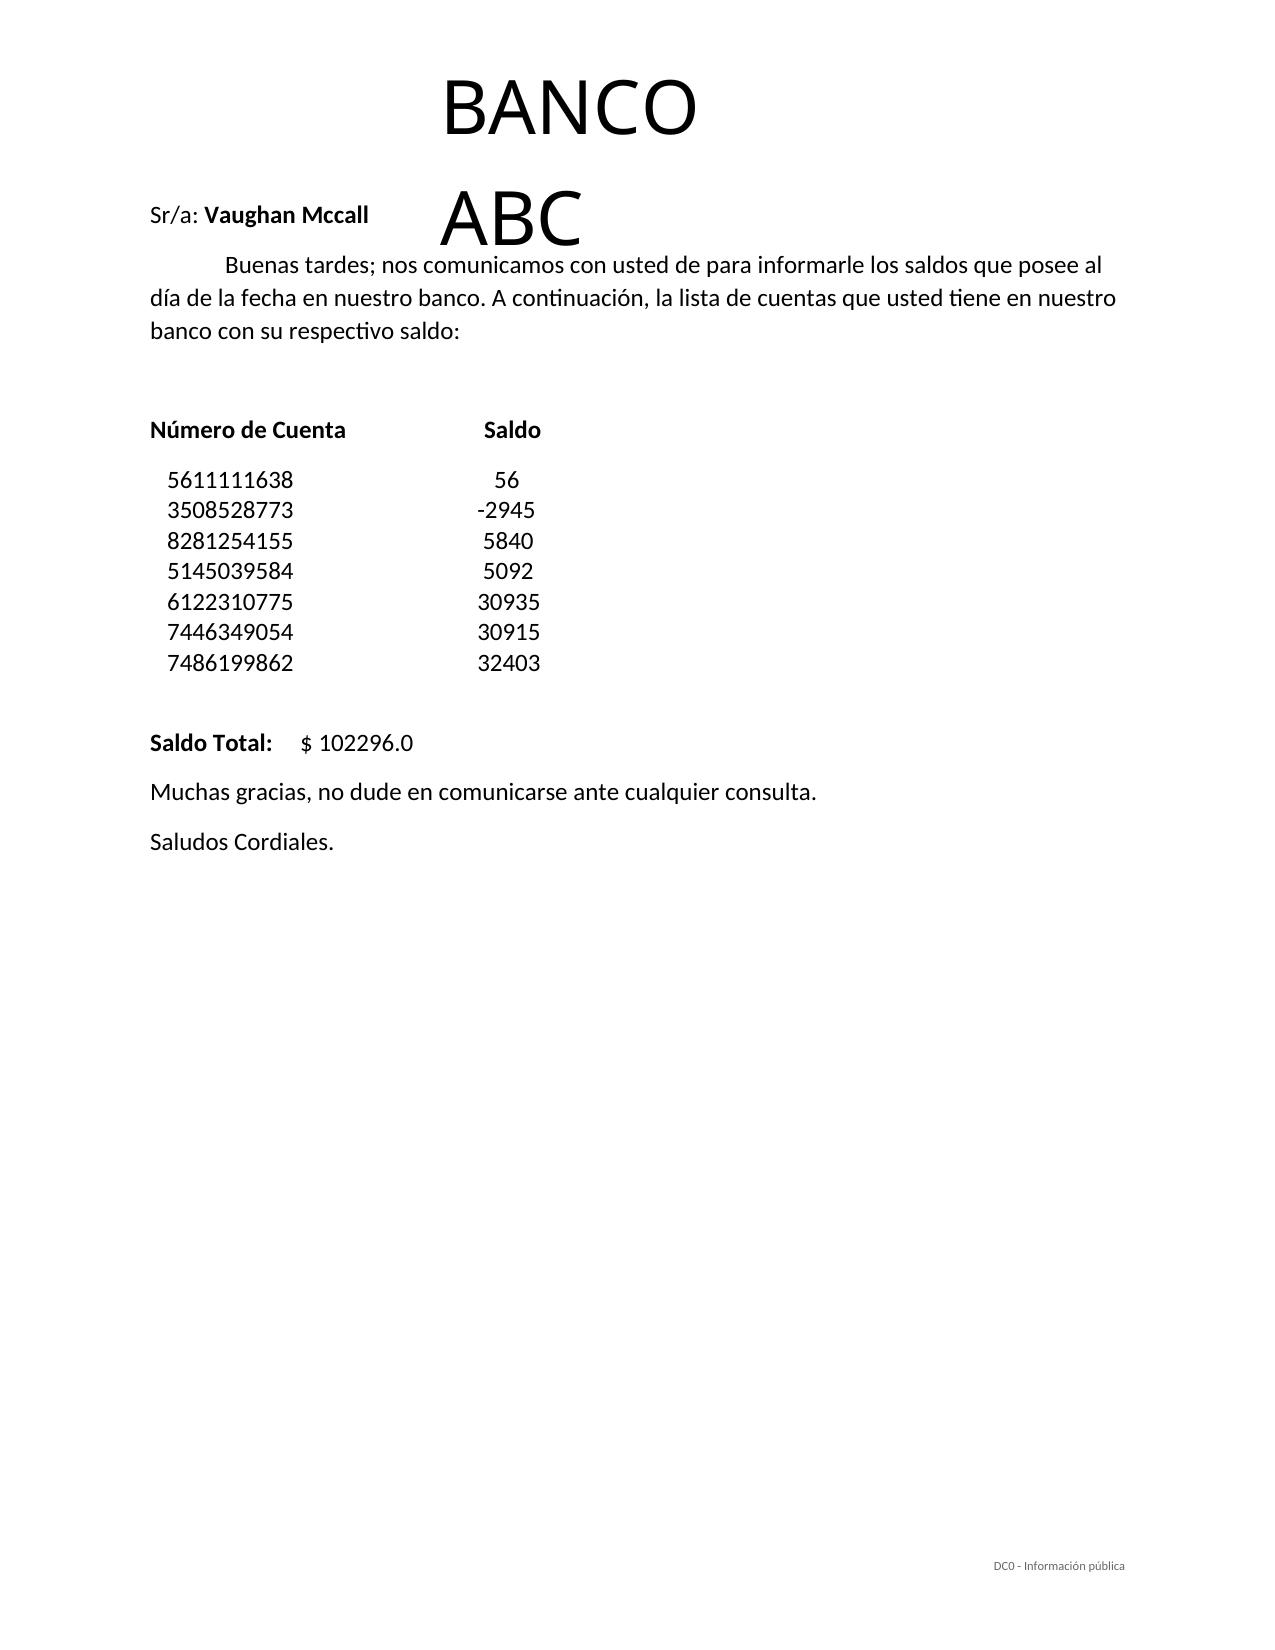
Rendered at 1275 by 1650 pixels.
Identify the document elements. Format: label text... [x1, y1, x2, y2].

text Saldo Total: $ 102296.0 [150, 727, 1125, 757]
text Sr/a: Vaughan Mccall [150, 199, 1125, 230]
text Buenas tardes; nos comunicamos con usted de para informarle los saldos que posee al día de la fecha en nuestro banco. A continuación, la lista de cuentas que usted tiene en nuestro banco con su respectivo saldo: [150, 249, 1125, 346]
text Muchas gracias, no dude en comunicarse ante cualquier consulta. [150, 777, 1125, 807]
text Número de Cuenta Saldo [150, 414, 1125, 445]
table_header 56 -2945 5840 5092 30935 30915 32403 [460, 464, 1124, 677]
table_header 5611111638 3508528773 8281254155 5145039584 6122310775 7446349054 7486199862 [150, 464, 460, 677]
text Saludos Cordiales. [150, 826, 1125, 857]
